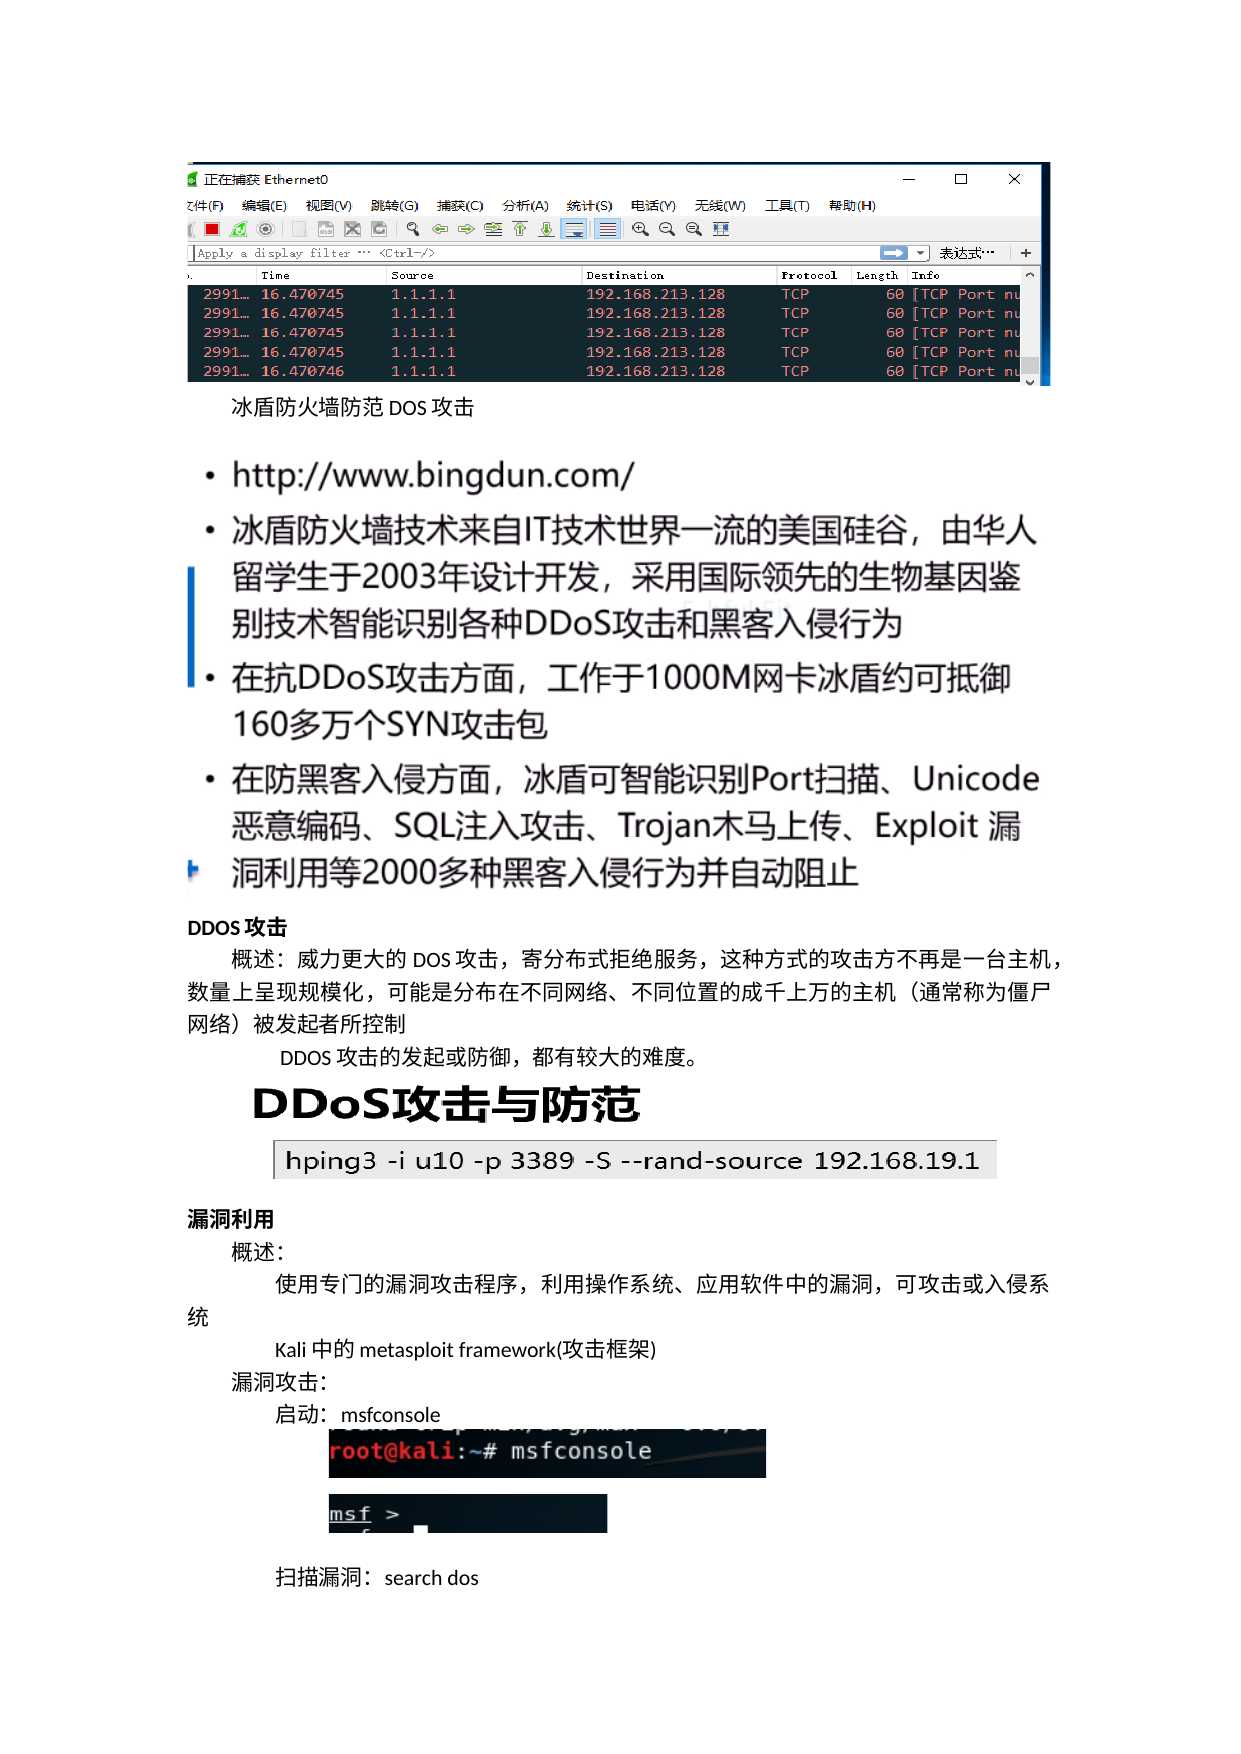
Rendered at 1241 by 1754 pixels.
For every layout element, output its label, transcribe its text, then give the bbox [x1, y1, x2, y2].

text 使用专门的漏洞攻击程序，利用操作系统、应用软件中的漏洞，可攻击或入侵系统 [187, 1267, 1053, 1332]
picture [328, 1494, 608, 1533]
text 概述： [187, 1234, 1053, 1267]
text 漏洞利用 [187, 1202, 1053, 1234]
text 漏洞攻击： [187, 1364, 1053, 1397]
text DDOS攻击的发起或防御，都有较大的难度。 [187, 1039, 1053, 1072]
text 启动：msfconsole [187, 1397, 1053, 1429]
picture [187, 162, 1051, 386]
text 概述：威力更大的DOS攻击，寄分布式拒绝服务，这种方式的攻击方不再是一台主机，数量上呈现规模化，可能是分布在不同网络、不同位置的成千上万的主机（通常称为僵尸网络）被发起者所控制 [187, 942, 1053, 1039]
text Kali中的metasploit framework(攻击框架) [187, 1332, 1053, 1364]
text 冰盾防火墙防范DOS攻击 [187, 389, 1053, 422]
text 扫描漏洞：search dos [187, 1559, 1053, 1592]
text DDOS攻击 [187, 909, 1053, 942]
picture [328, 1429, 767, 1478]
picture [231, 1072, 997, 1179]
picture [187, 454, 1053, 901]
